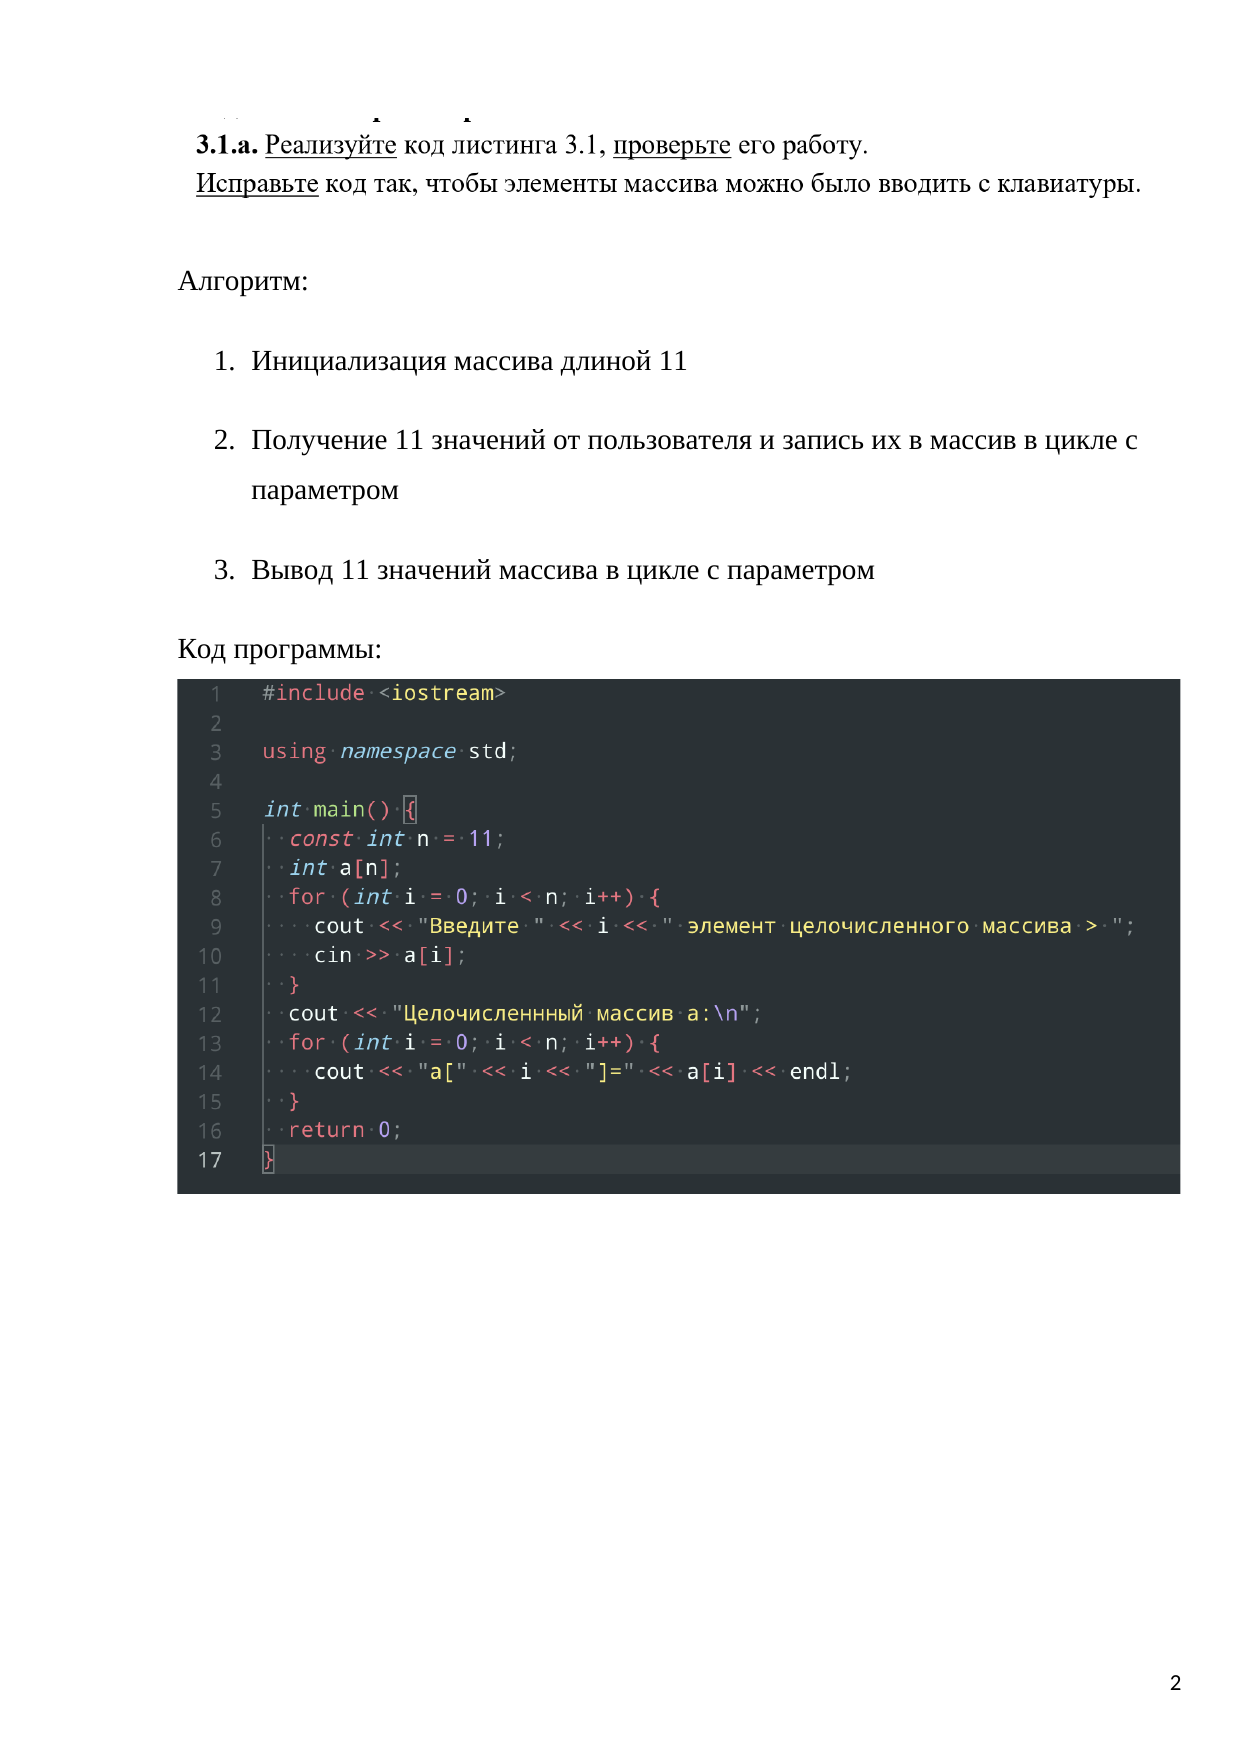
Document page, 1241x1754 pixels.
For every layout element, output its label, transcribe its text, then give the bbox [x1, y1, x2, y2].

list Инициализация массива длиной 11 [213, 343, 1181, 376]
picture [177, 679, 1181, 1194]
picture [177, 118, 1181, 220]
list Получение 11 значений от пользователя и запись их в массив в цикле с параметром [213, 422, 1181, 506]
list Вывод 11 значений массива в цикле с параметром [213, 552, 1181, 585]
text Алгоритм: [177, 263, 1181, 297]
text Код программы: [177, 631, 1181, 679]
